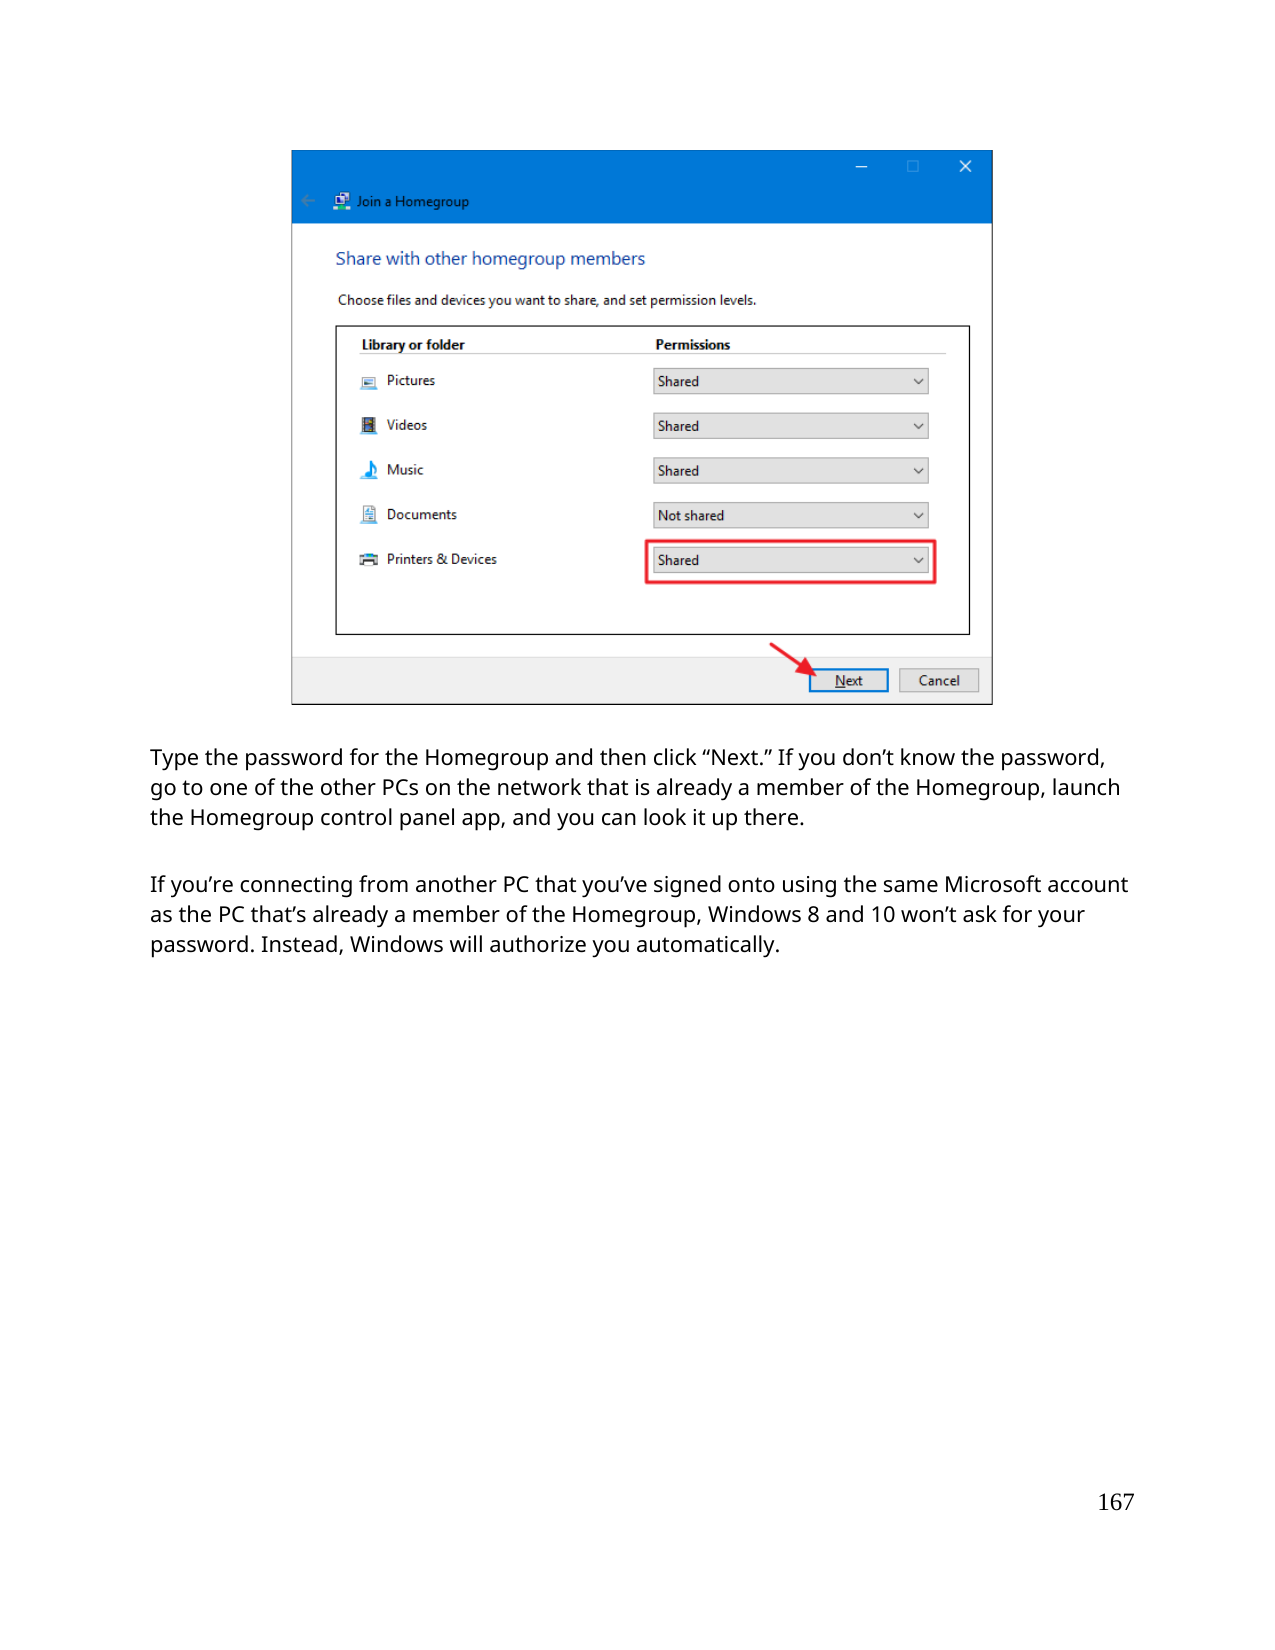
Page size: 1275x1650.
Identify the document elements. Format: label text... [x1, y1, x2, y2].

picture [291, 150, 993, 705]
text If you’re connecting from another PC that you’ve signed onto using the same Microsoft account as the PC that’s already a member of the Homegroup, Windows 8 and 10 won’t ask for your password. Instead, Windows will authorize you automatically. [150, 869, 1134, 958]
text Type the password for the Homegroup and then click “Next.” If you don’t know the password, go to one of the other PCs on the network that is already a member of the Homegroup, launch the Homegroup control panel app, and you can look it up there. [150, 742, 1134, 832]
